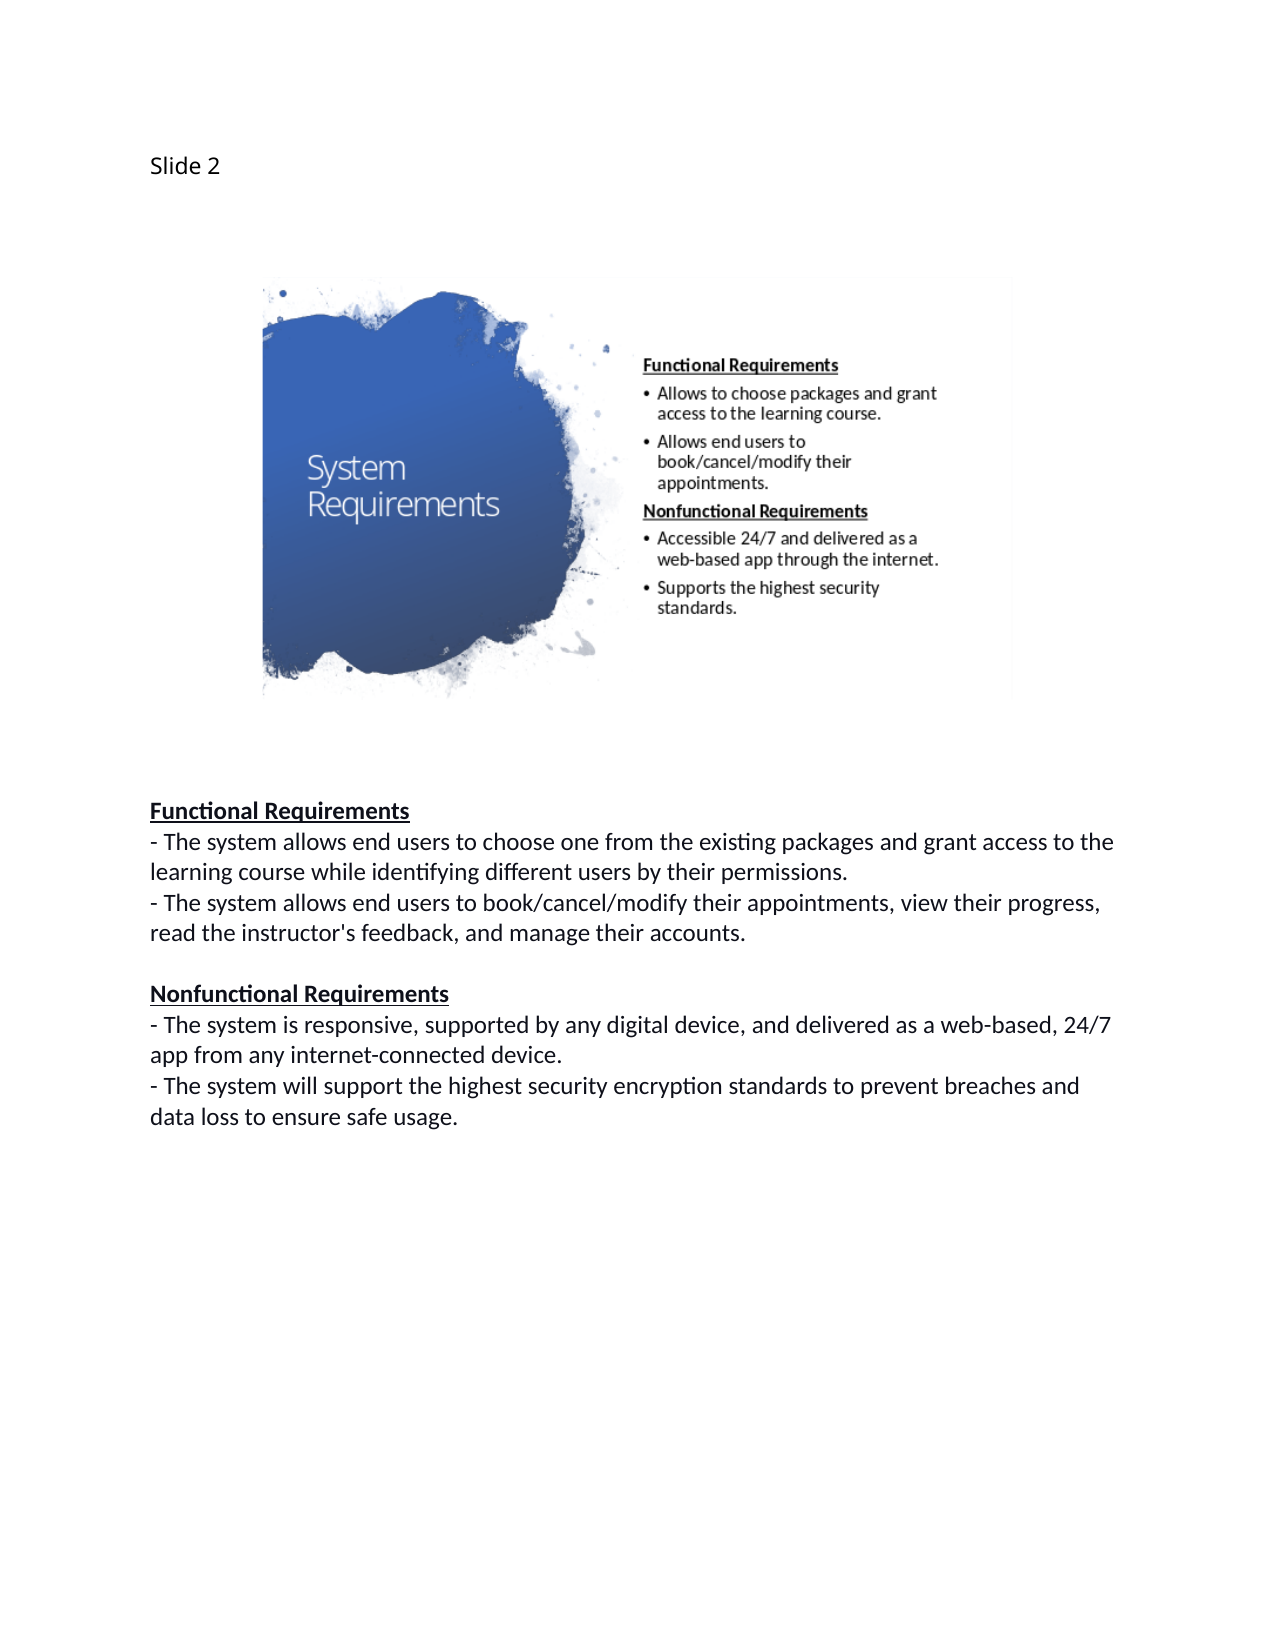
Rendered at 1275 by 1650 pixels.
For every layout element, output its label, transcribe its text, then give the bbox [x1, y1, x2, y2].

text Functional Requirements [150, 795, 1125, 826]
text Nonfunctional Requirements [150, 978, 1125, 1009]
text - The system is responsive, supported by any digital device, and delivered as a web-based, 24/7 app from any internet-connected device. [150, 1009, 1125, 1070]
text - The system allows end users to choose one from the existing packages and grant access to the learning course while identifying different users by their permissions. [150, 826, 1125, 887]
text - The system allows end users to book/cancel/modify their appointments, view their progress, read the instructor's feedback, and manage their accounts. [150, 887, 1125, 948]
text Slide 2 [150, 150, 1125, 181]
text - The system will support the highest security encryption standards to prevent breaches and data loss to ensure safe usage. [150, 1070, 1125, 1131]
